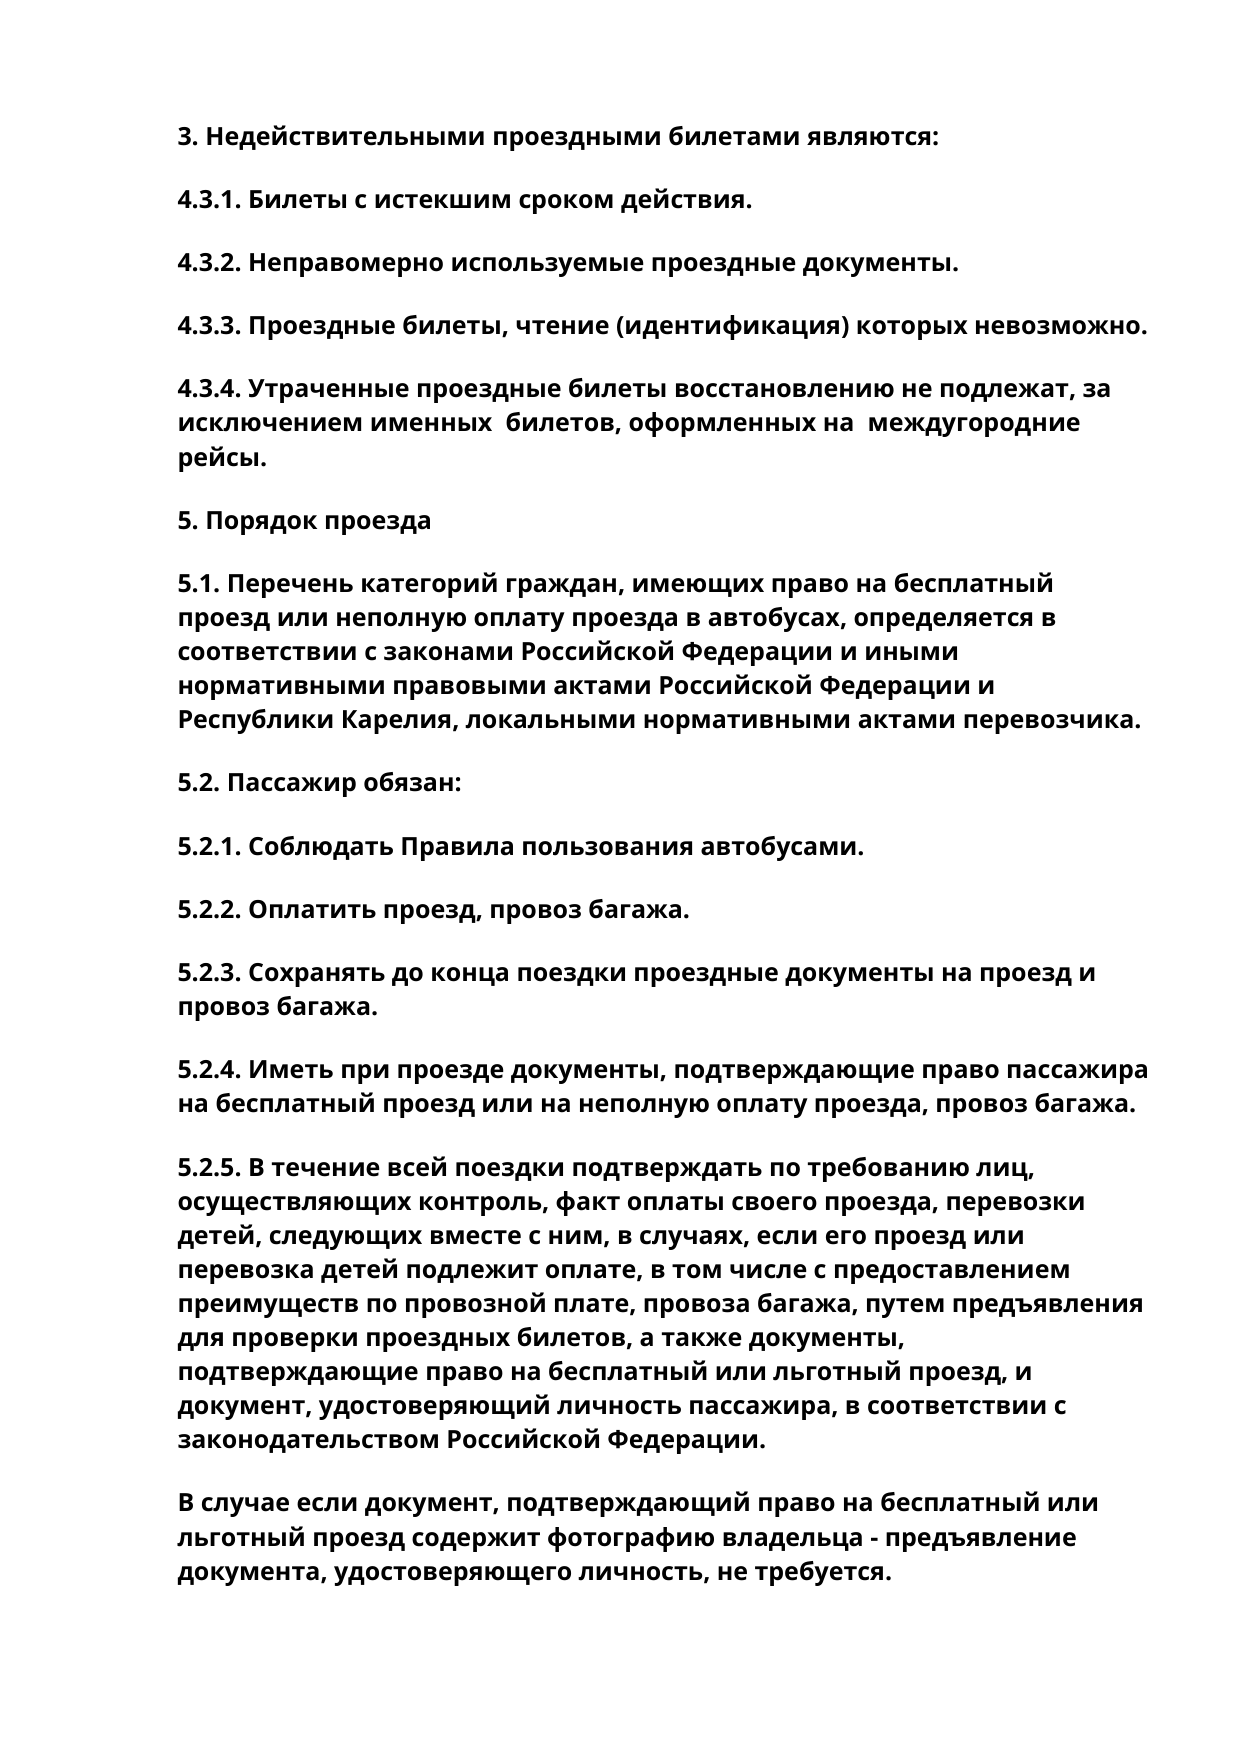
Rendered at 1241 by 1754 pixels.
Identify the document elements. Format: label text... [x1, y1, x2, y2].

text 5.1. Перечень категорий граждан, имеющих право на бесплатный проезд или неполную оплату проезда в автобусах, определяется в соответствии с законами Российской Федерации и иными нормативными правовыми актами Российской Федерации и Республики Карелия, локальными нормативными актами перевозчика. [177, 566, 1152, 736]
text 5.2.3. Сохранять до конца поездки проездные документы на проезд и провоз багажа. [177, 955, 1152, 1023]
text 3. Недействительными проездными билетами являются: [177, 118, 1152, 152]
text 4.3.2. Неправомерно используемые проездные документы. [177, 244, 1152, 279]
text 5.2.2. Оплатить проезд, провоз багажа. [177, 892, 1152, 926]
text 5.2.5. В течение всей поездки подтверждать по требованию лиц, осуществляющих контроль, факт оплаты своего проезда, перевозки детей, следующих вместе с ним, в случаях, если его проезд или перевозка детей подлежит оплате, в том числе с предоставлением преимуществ по провозной плате, провоза багажа, путем предъявления для проверки проездных билетов, а также документы, подтверждающие право на бесплатный или льготный проезд, и документ, удостоверяющий личность пассажира, в соответствии с законодательством Российской Федерации. [177, 1149, 1152, 1456]
text В случае если документ, подтверждающий право на бесплатный или льготный проезд содержит фотографию владельца - предъявление документа, удостоверяющего личность, не требуется. [177, 1485, 1152, 1587]
text 4.3.3. Проездные билеты, чтение (идентификация) которых невозможно. [177, 308, 1152, 342]
text 5.2.4. Иметь при проезде документы, подтверждающие право пассажира на бесплатный проезд или на неполную оплату проезда, провоз багажа. [177, 1052, 1152, 1120]
text 4.3.1. Билеты с истекшим сроком действия. [177, 181, 1152, 215]
text 5. Порядок проезда [177, 502, 1152, 536]
text 4.3.4. Утраченные проездные билеты восстановлению не подлежат, за исключением именных билетов, оформленных на междугородние рейсы. [177, 371, 1152, 473]
text 5.2. Пассажир обязан: [177, 765, 1152, 799]
text 5.2.1. Соблюдать Правила пользования автобусами. [177, 828, 1152, 862]
